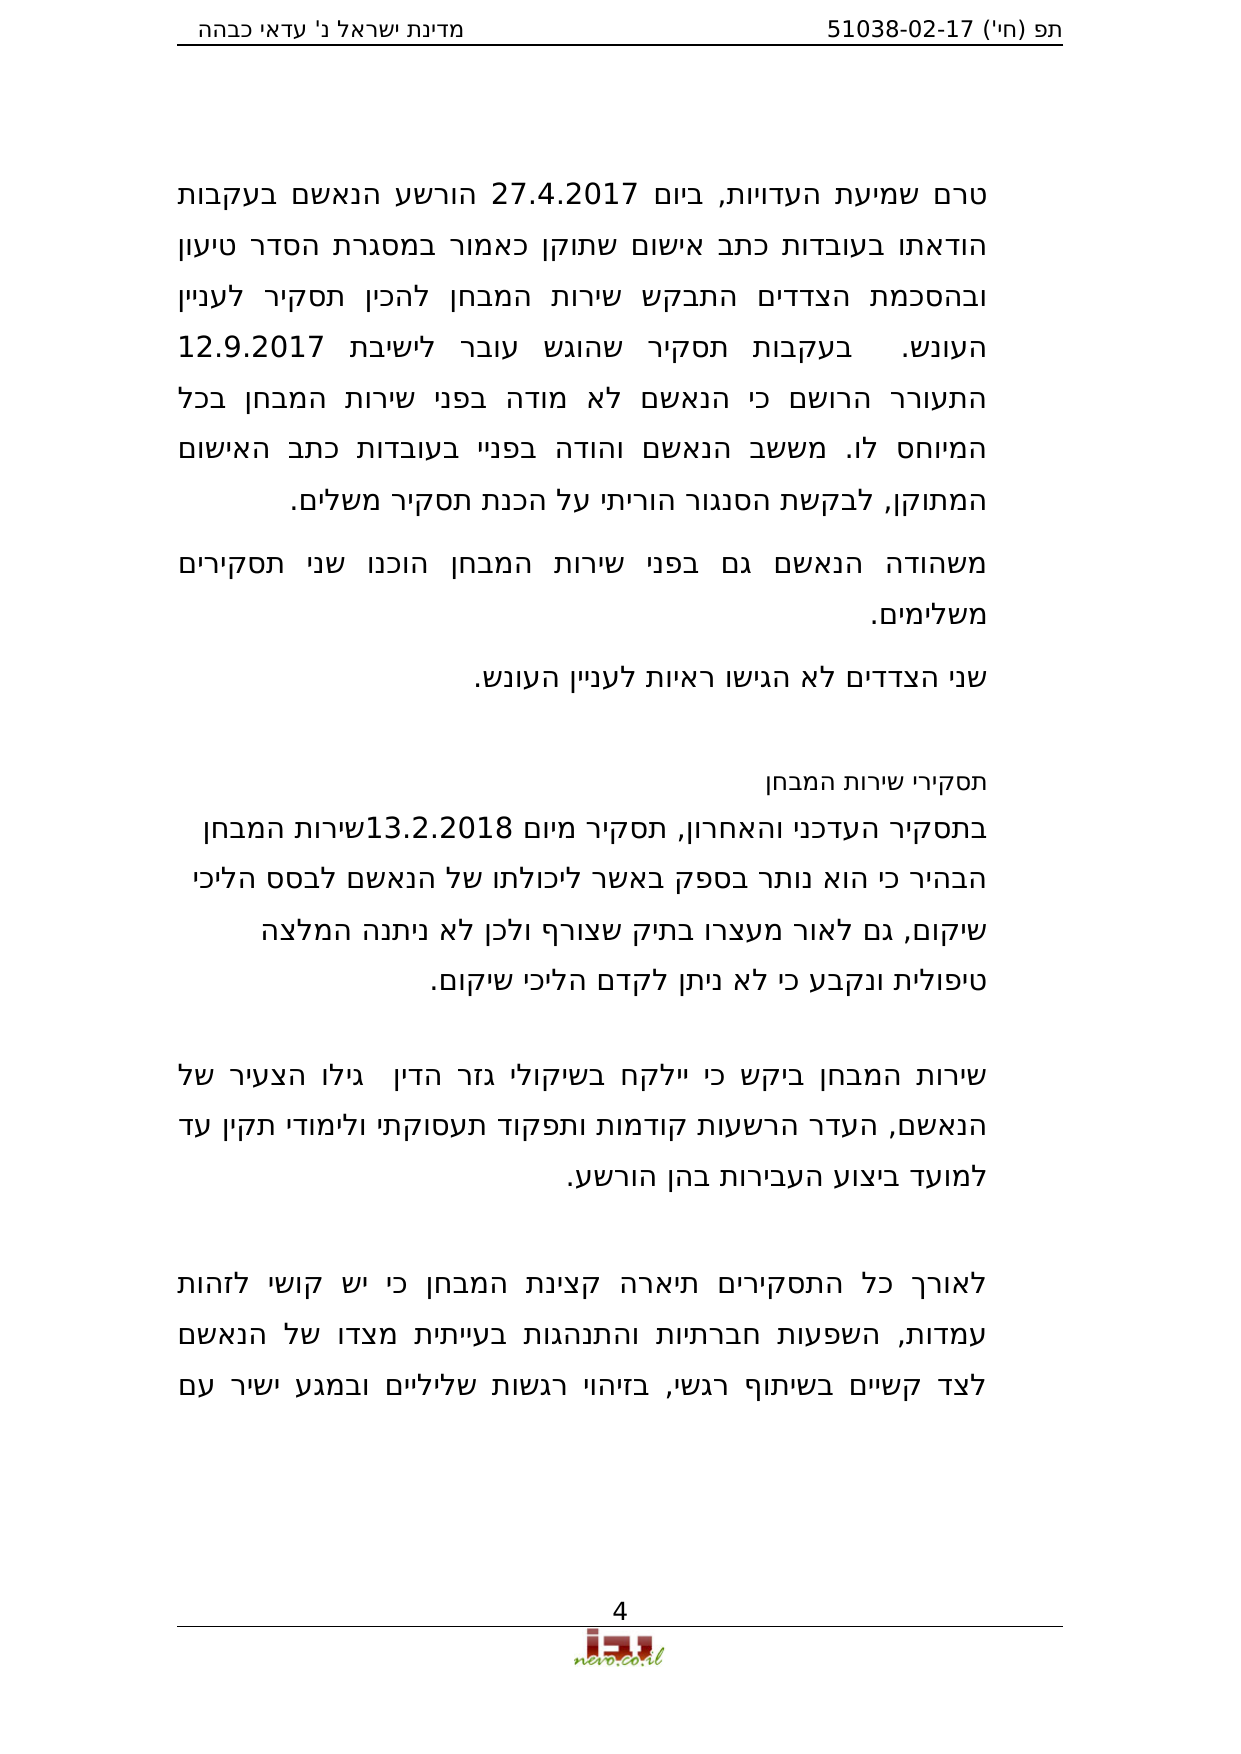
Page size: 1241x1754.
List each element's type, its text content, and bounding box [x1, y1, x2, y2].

text טרם שמיעת העדויות, ביום 27.4.2017 הורשע הנאשם בעקבות הודאתו בעובדות כתב אישום שתוקן כאמור במסגרת הסדר טיעון ובהסכמת הצדדים התבקש שירות המבחן להכין תסקיר לעניין העונש. בעקבות תסקיר שהוגש עובר לישיבת 12.9.2017 התעורר הרושם כי הנאשם לא מודה בפני שירות המבחן בכל המיוחס לו. מששב הנאשם והודה בפניי בעובדות כתב האישום המתוקן, לבקשת הסנגור הוריתי על הכנת תסקיר משלים. [177, 177, 988, 517]
picture [574, 1628, 666, 1667]
text תסקירי שירות המבחן [177, 767, 1026, 796]
text בתסקיר העדכני והאחרון, תסקיר מיום 13.2.2018שירות המבחן הבהיר כי הוא נותר בספק באשר ליכולתו של הנאשם לבסס הליכי שיקום, גם לאור מעצרו בתיק שצורף ולכן לא ניתנה המלצה טיפולית ונקבע כי לא ניתן לקדם הליכי שיקום. [177, 811, 988, 998]
text משהודה הנאשם גם בפני שירות המבחן הוכנו שני תסקירים משלימים. [177, 546, 988, 631]
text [177, 1266, 988, 1402]
text שירות המבחן ביקש כי יילקח בשיקולי גזר הדין גילו הצעיר של הנאשם, העדר הרשעות קודמות ותפקוד תעסוקתי ולימודי תקין עד למועד ביצוע העבירות בהן הורשע. [177, 1058, 988, 1194]
text שני הצדדים לא הגישו ראיות לעניין העונש. [177, 661, 988, 694]
